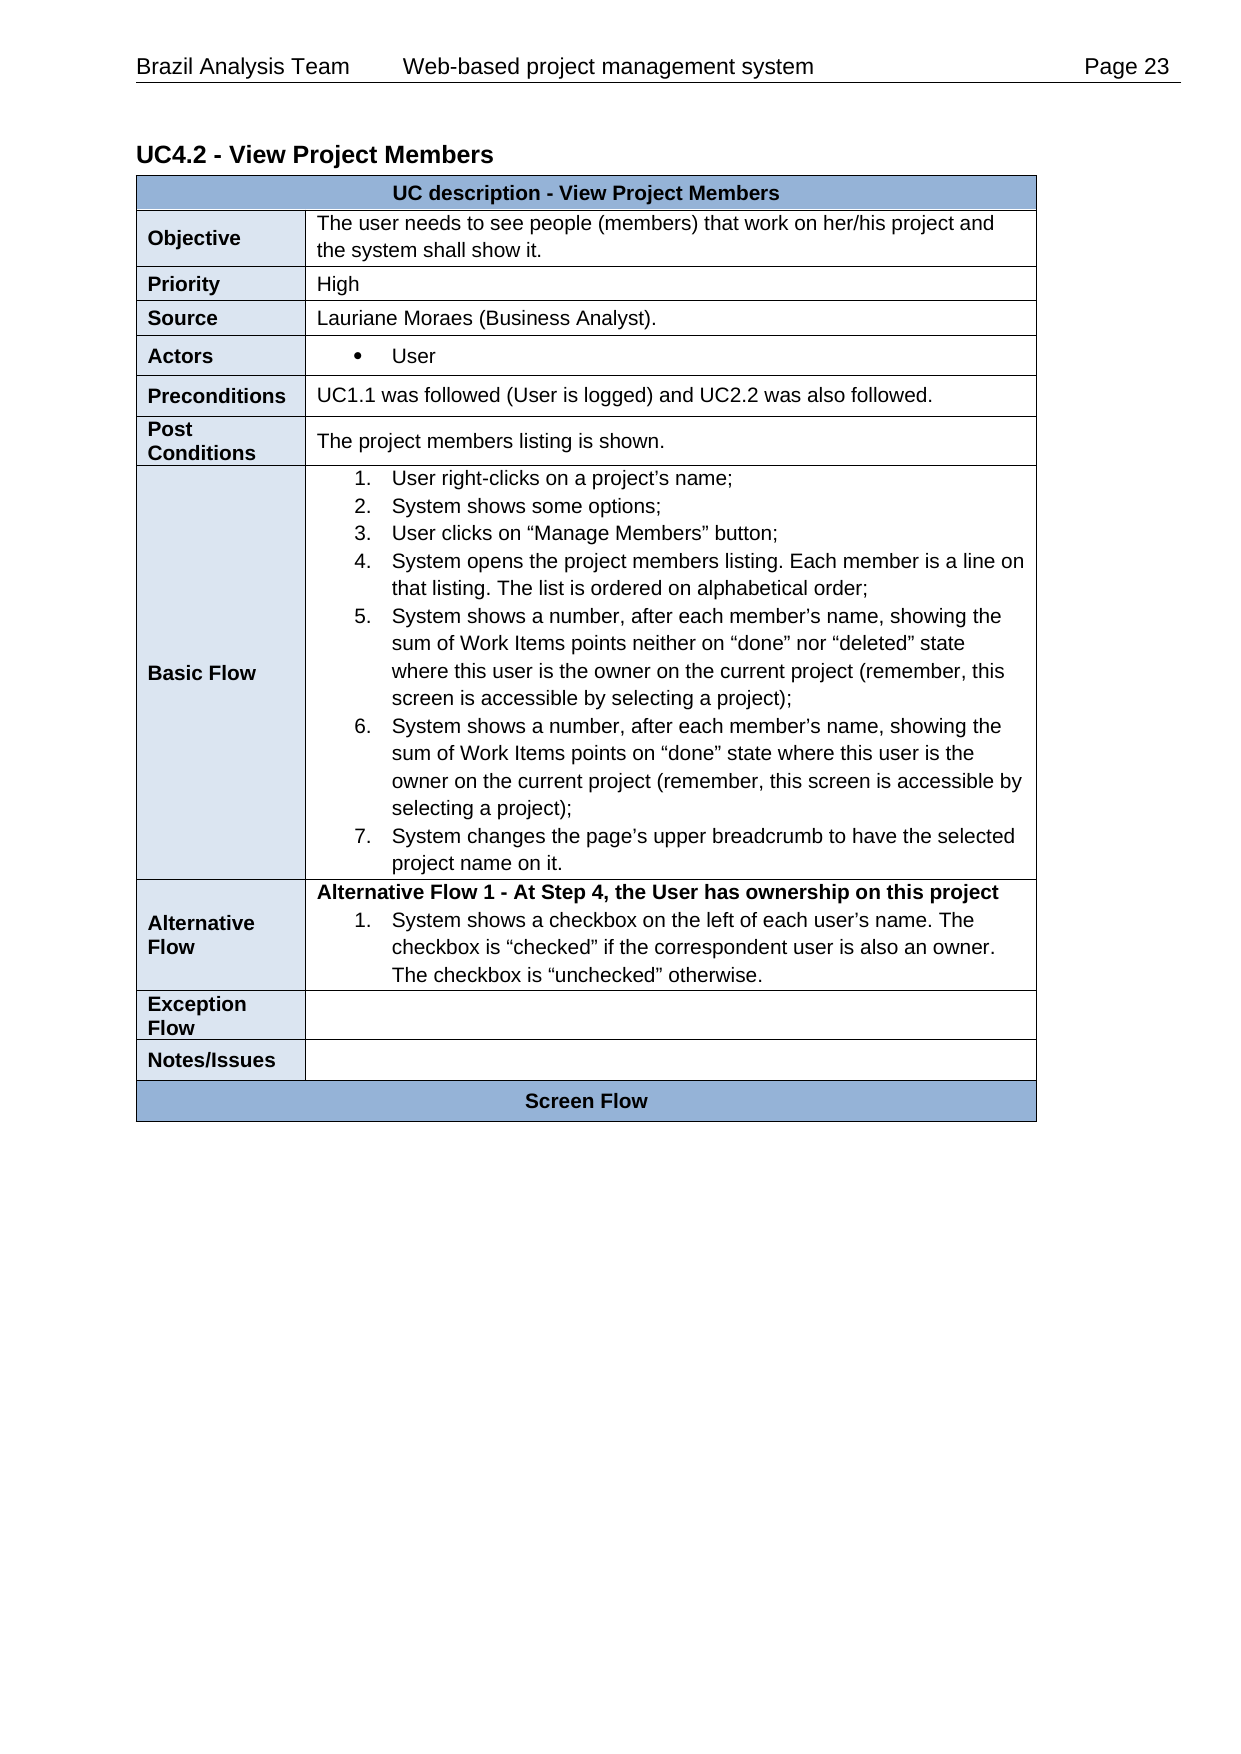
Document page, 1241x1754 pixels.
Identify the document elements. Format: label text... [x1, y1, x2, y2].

table_cell Basic Flow [137, 466, 305, 879]
table_cell Lauriane Moraes (Business Analyst). [306, 301, 1036, 335]
table_cell Notes/Issues [137, 1040, 305, 1080]
table_cell Actors [137, 336, 305, 375]
table_cell Exception Flow [137, 991, 305, 1039]
table_cell Screen Flow [137, 1081, 1036, 1121]
table_cell User [306, 336, 1036, 375]
subtitle UC4.2 - View Project Members [136, 140, 1181, 169]
table_cell [306, 991, 1036, 1039]
table_cell Post Conditions [137, 417, 305, 465]
table_cell The project members listing is shown. [306, 417, 1036, 465]
table_cell High [306, 267, 1036, 300]
table_cell [306, 1040, 1036, 1080]
table_cell Alternative Flow [137, 880, 305, 990]
table_cell UC1.1 was followed (User is logged) and UC2.2 was also followed. [306, 376, 1036, 416]
table_cell Source [137, 301, 305, 335]
table_cell Priority [137, 267, 305, 300]
table_header UC description - View Project Members [137, 176, 1036, 209]
table_cell The user needs to see people (members) that work on her/his project and the system shall show it. [306, 211, 1036, 266]
table_cell Objective [137, 211, 305, 266]
table_cell User right-clicks on a project’s name; System shows some options; User clicks on “Manage Members” button; System opens the project members listing. Each member is a line on that listing. The list is ordered on alphabetical order; System shows a number, after each member’s name, showing the sum of Work Items points neither on “done” nor “deleted” state where this user is the owner on the current project (remember, this screen is accessible by selecting a project); System shows a number, after each member’s name, showing the sum of Work Items points on “done” state where this user is the owner on the current project (remember, this screen is accessible by selecting a project); System changes the page’s upper breadcrumb to have the selected project name on it. [306, 466, 1036, 879]
table_cell Alternative Flow 1 - At Step 4, the User has ownership on this project System shows a checkbox on the left of each user’s name. The checkbox is “checked” if the correspondent user is also an owner. The checkbox is “unchecked” otherwise. [306, 880, 1036, 990]
table_cell Preconditions [137, 376, 305, 416]
